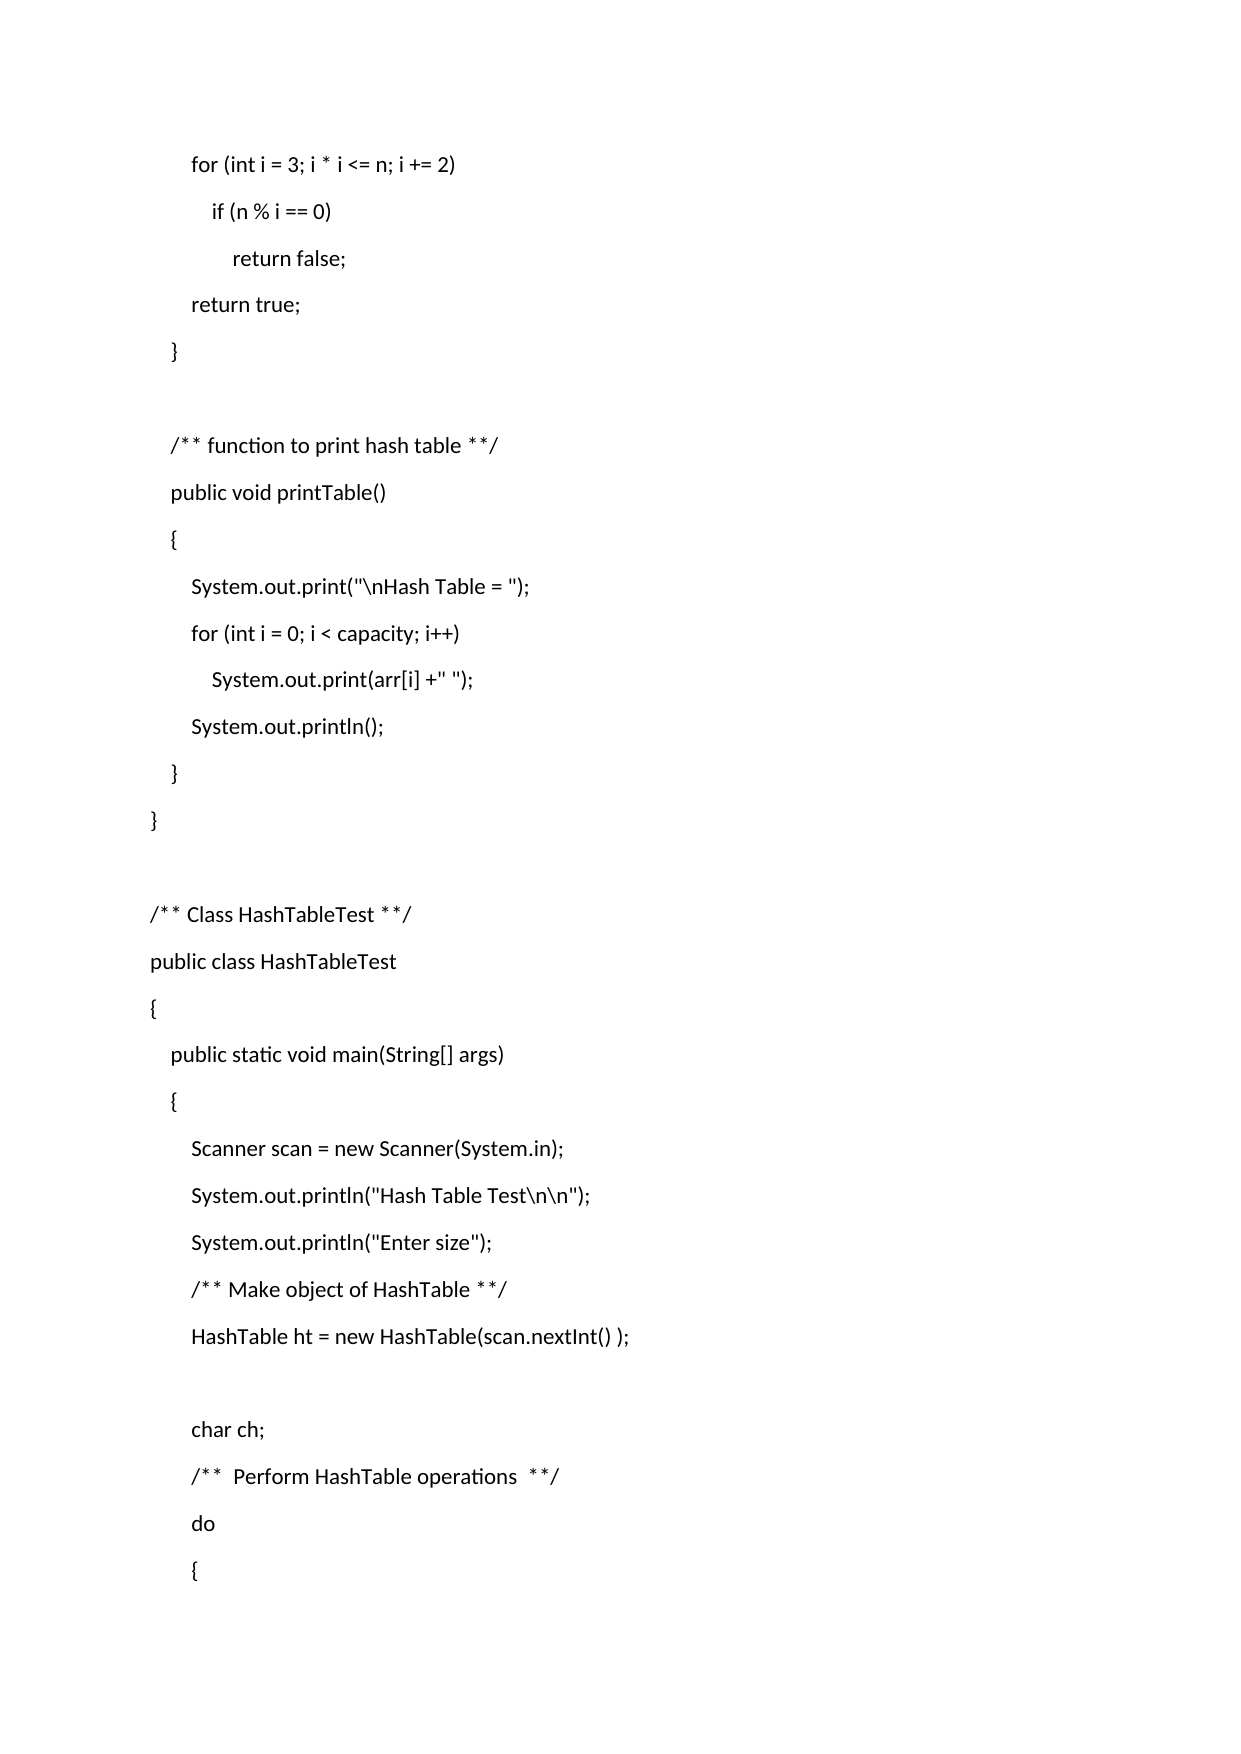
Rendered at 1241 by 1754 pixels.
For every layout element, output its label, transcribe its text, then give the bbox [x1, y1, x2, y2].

text { [150, 1556, 1090, 1584]
text { [150, 994, 1090, 1022]
text do [150, 1509, 1090, 1537]
text for (int i = 3; i * i <= n; i += 2) [150, 150, 1090, 178]
text HashTable ht = new HashTable(scan.nextInt() ); [150, 1322, 1090, 1350]
text Scanner scan = new Scanner(System.in); [150, 1134, 1090, 1162]
text return true; [150, 291, 1090, 319]
text /** function to print hash table **/ [150, 431, 1090, 459]
text } [150, 759, 1090, 787]
text { [150, 1087, 1090, 1116]
text /** Make object of HashTable **/ [150, 1275, 1090, 1303]
text public class HashTableTest [150, 947, 1090, 975]
text System.out.print("\nHash Table = "); [150, 572, 1090, 600]
text System.out.println("Enter size"); [150, 1228, 1090, 1256]
text return false; [150, 244, 1090, 272]
text public static void main(String[] args) [150, 1041, 1090, 1069]
text /** Class HashTableTest **/ [150, 900, 1090, 928]
text System.out.println(); [150, 712, 1090, 741]
text } [150, 337, 1090, 366]
text { [150, 525, 1090, 553]
text System.out.print(arr[i] +" "); [150, 666, 1090, 694]
text } [150, 806, 1090, 834]
text char ch; [150, 1416, 1090, 1444]
text for (int i = 0; i < capacity; i++) [150, 619, 1090, 647]
text System.out.println("Hash Table Test\n\n"); [150, 1181, 1090, 1209]
text if (n % i == 0) [150, 197, 1090, 225]
text public void printTable() [150, 478, 1090, 506]
text /** Perform HashTable operations **/ [150, 1462, 1090, 1491]
